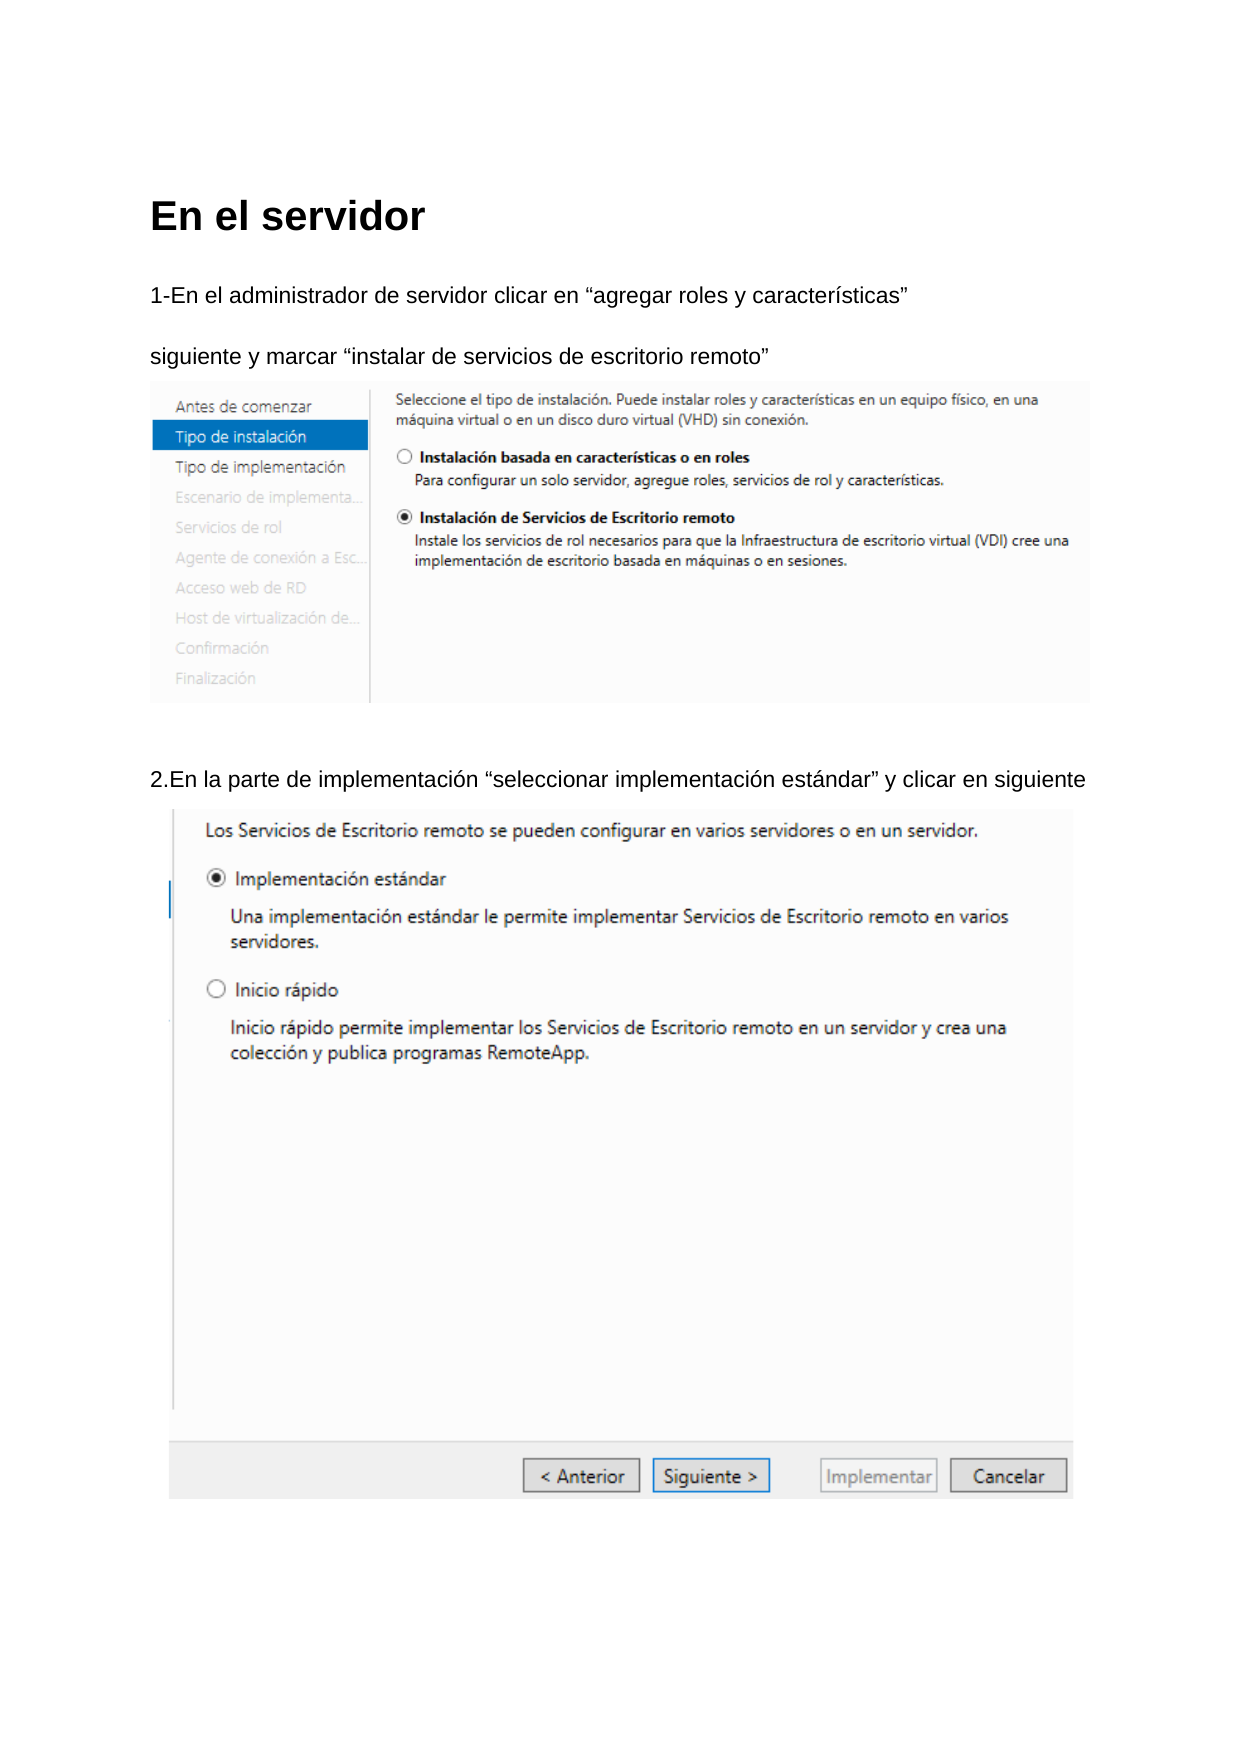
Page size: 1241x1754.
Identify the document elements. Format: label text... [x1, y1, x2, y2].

picture [168, 809, 1074, 1499]
text siguiente y marcar “instalar de servicios de escritorio remoto” [150, 343, 1090, 369]
picture [149, 381, 1091, 703]
subtitle En el servidor [150, 192, 1090, 239]
text 1-En el administrador de servidor clicar en “agregar roles y características” [150, 282, 1090, 309]
text 2.En la parte de implementación “seleccionar implementación estándar” y clicar en siguiente [150, 766, 1090, 792]
